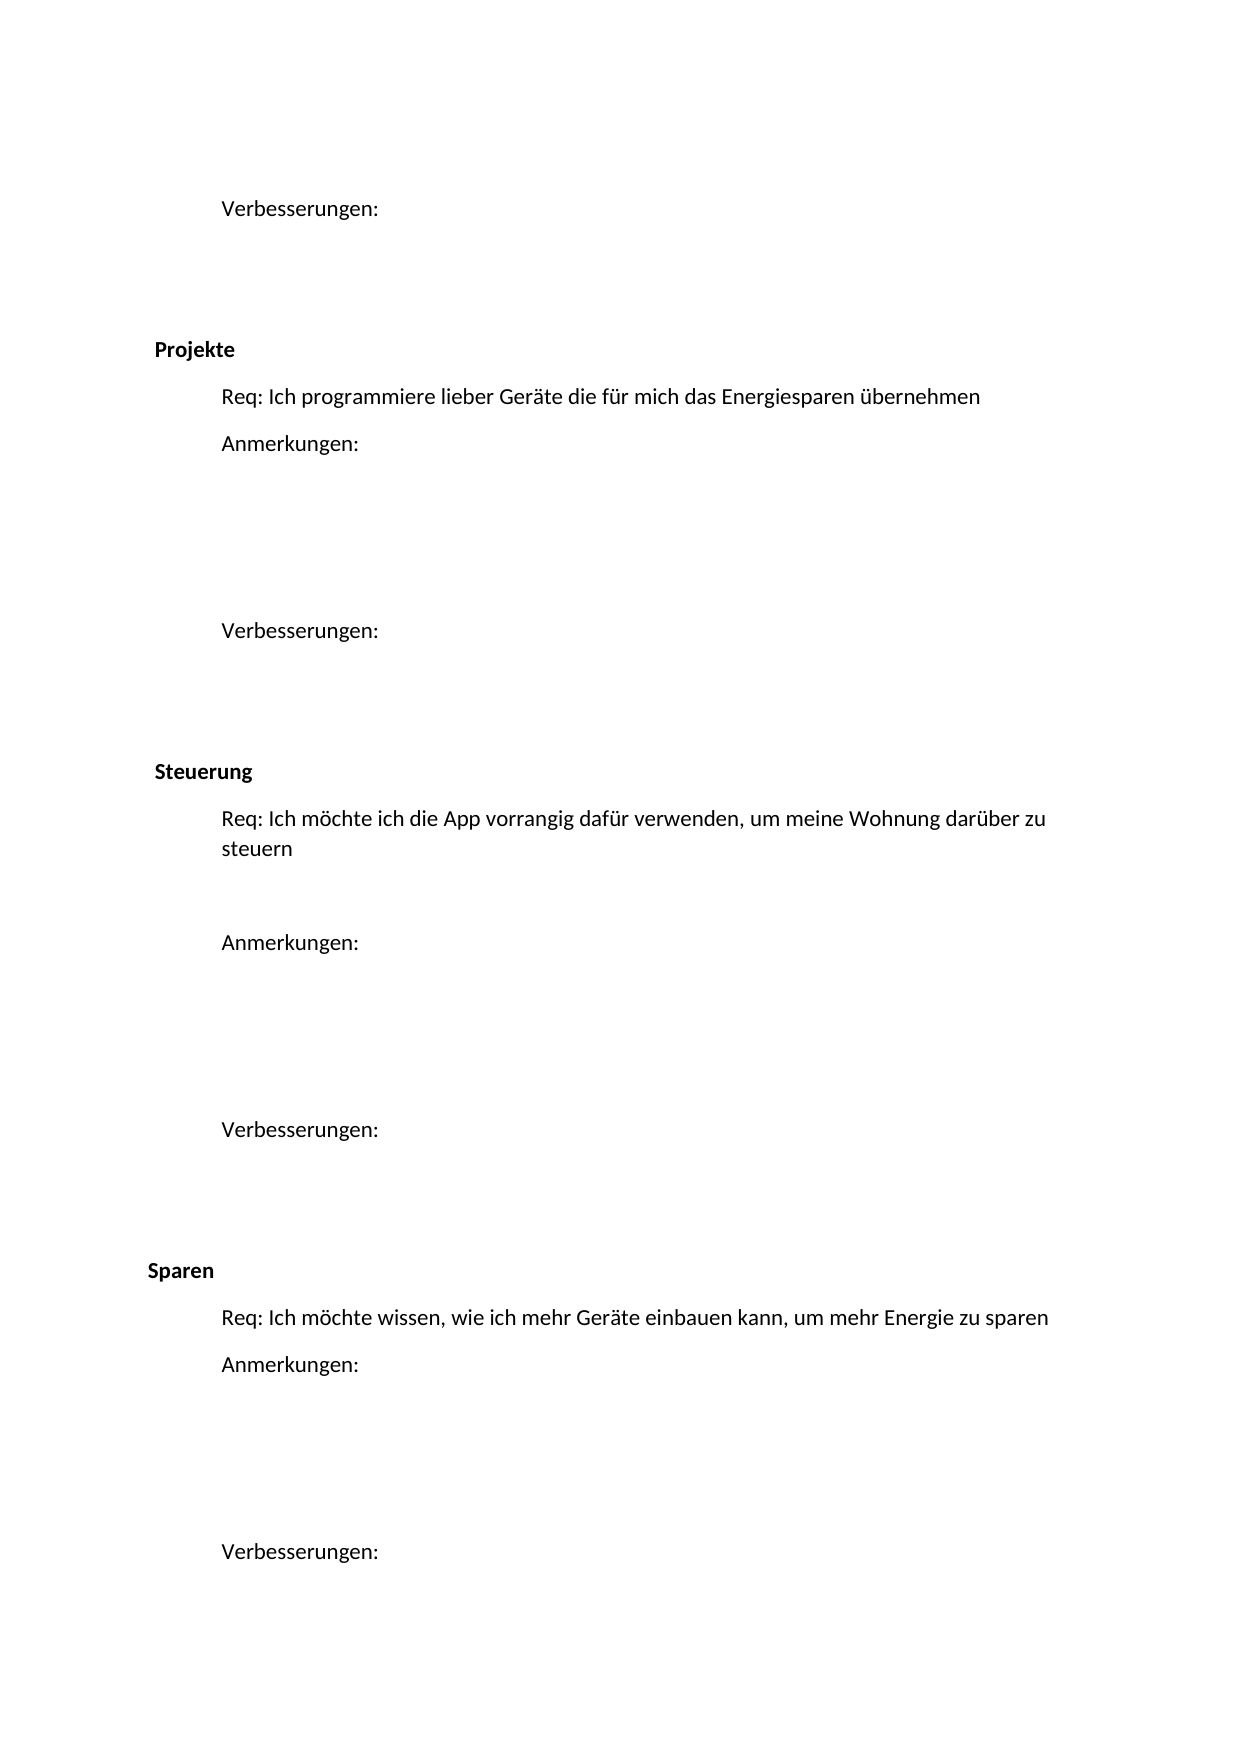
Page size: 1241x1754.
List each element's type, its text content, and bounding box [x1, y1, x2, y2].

text Verbesserungen: [154, 616, 1093, 644]
text Verbesserungen: [154, 194, 1093, 222]
text Anmerkungen: [221, 429, 1093, 457]
text Req: Ich programmiere lieber Geräte die für mich das Energiesparen übernehmen [221, 382, 1093, 410]
text Req: Ich möchte wissen, wie ich mehr Geräte einbauen kann, um mehr Energie zu sparen [221, 1303, 1093, 1331]
text Verbesserungen: [154, 1115, 1093, 1143]
text Projekte [154, 335, 1093, 363]
text Anmerkungen: [221, 928, 1093, 956]
text Verbesserungen: [154, 1537, 1093, 1565]
text Steuerung [154, 757, 1093, 785]
text Req: Ich möchte ich die App vorrangig dafür verwenden, um meine Wohnung darüber zu steuern [221, 804, 1093, 862]
text Anmerkungen: [221, 1350, 1093, 1378]
text Sparen [148, 1256, 1093, 1284]
